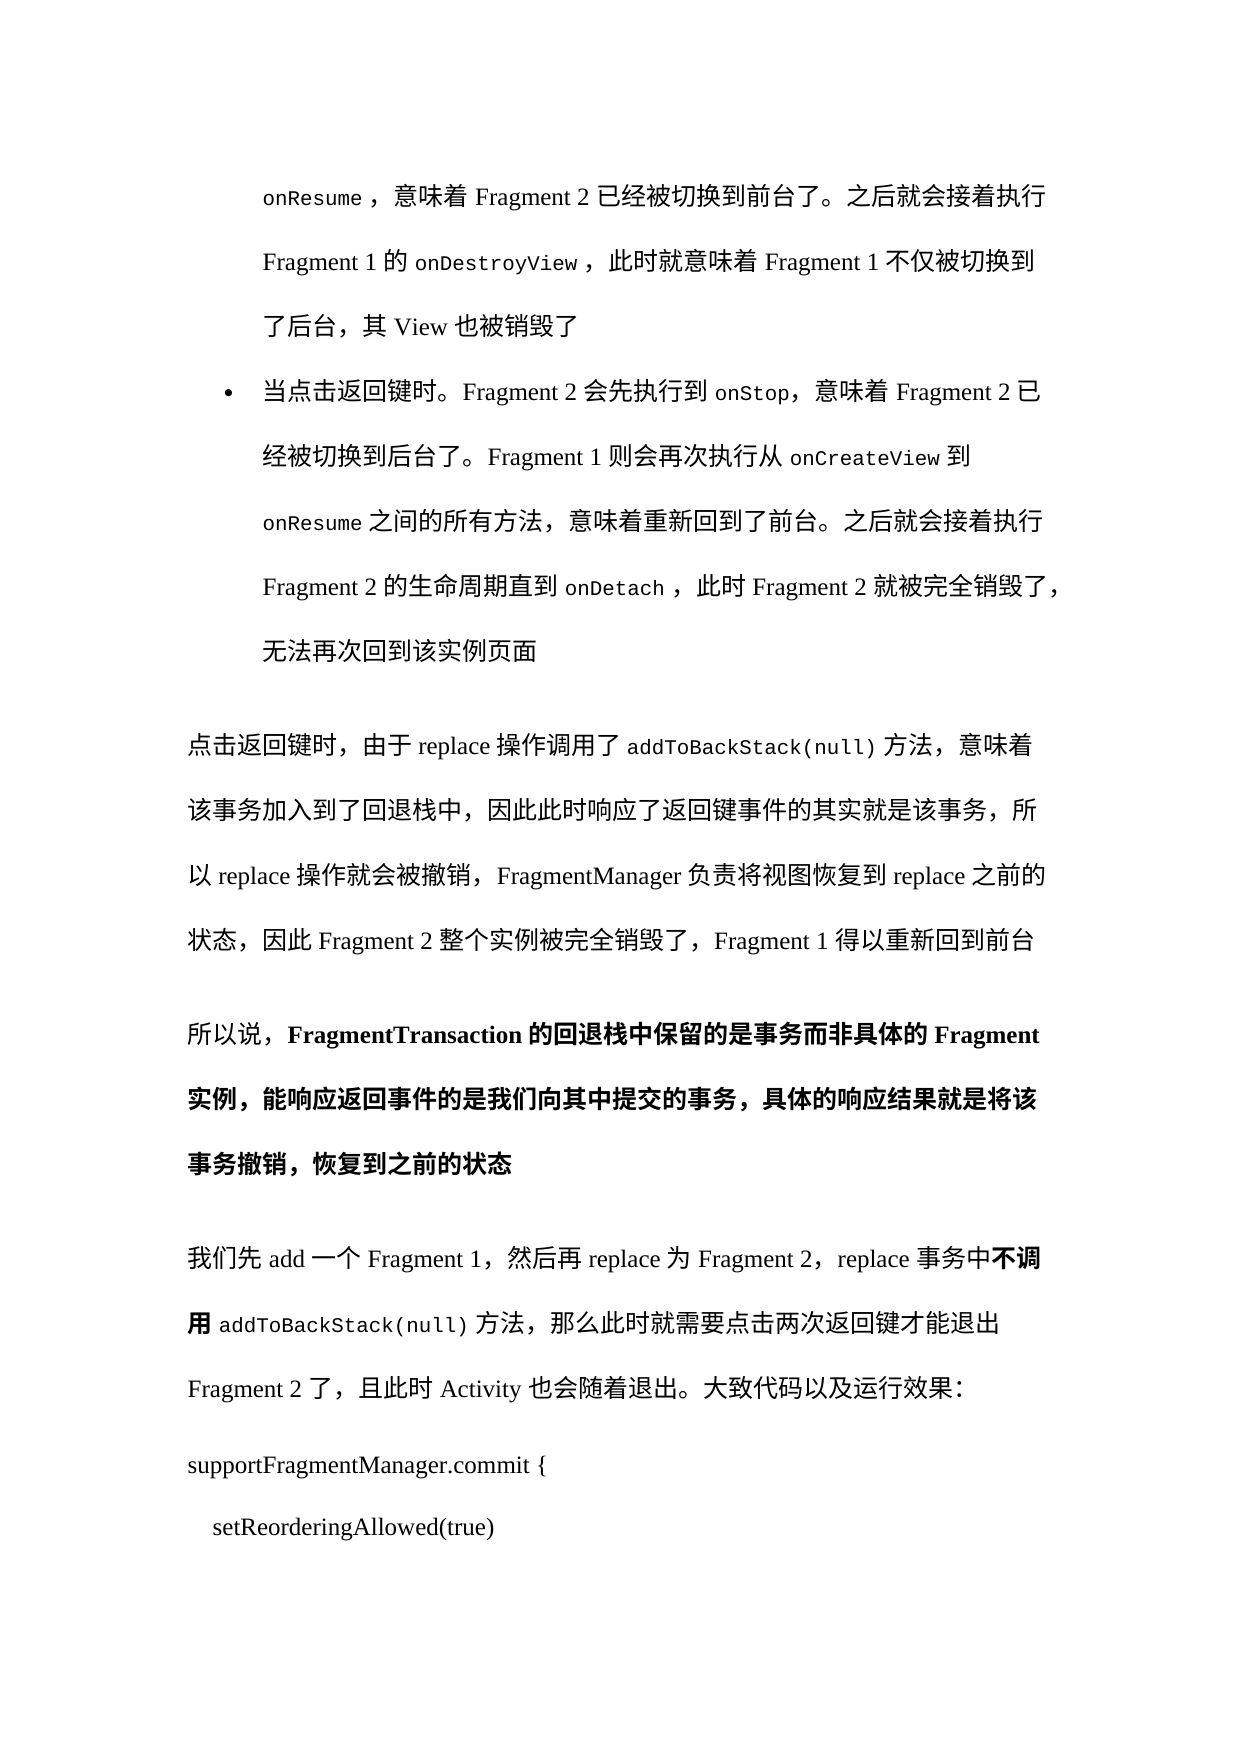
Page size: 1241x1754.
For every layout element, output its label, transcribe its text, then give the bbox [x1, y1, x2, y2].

text 点击返回键时，由于 replace 操作调用了addToBackStack(null) 方法，意味着该事务加入到了回退栈中，因此此时响应了返回键事件的其实就是该事务，所以 replace 操作就会被撤销，FragmentManager 负责将视图恢复到 replace 之前的状态，因此 Fragment 2 整个实例被完全销毁了，Fragment 1 得以重新回到前台 [187, 711, 1053, 971]
list 当点击返回键时。Fragment 2 会先执行到 onStop，意味着 Fragment 2 已经被切换到后台了。Fragment 1 则会再次执行从 onCreateView 到 onResume 之间的所有方法，意味着重新回到了前台。之后就会接着执行 Fragment 2 的生命周期直到 onDetach ，此时 Fragment 2 就被完全销毁了，无法再次回到该实例页面 [225, 357, 1053, 682]
text 我们先 add 一个 Fragment 1，然后再 replace 为 Fragment 2，replace 事务中不调用 addToBackStack(null) 方法，那么此时就需要点击两次返回键才能退出 Fragment 2 了，且此时 Activity 也会随着退出。大致代码以及运行效果： [187, 1224, 1053, 1419]
text 所以说，FragmentTransaction 的回退栈中保留的是事务而非具体的 Fragment 实例，能响应返回事件的是我们向其中提交的事务，具体的响应结果就是将该事务撤销，恢复到之前的状态 [187, 1000, 1053, 1195]
text supportFragmentManager.commit { [187, 1449, 1053, 1481]
text setReorderingAllowed(true) [187, 1510, 1053, 1543]
